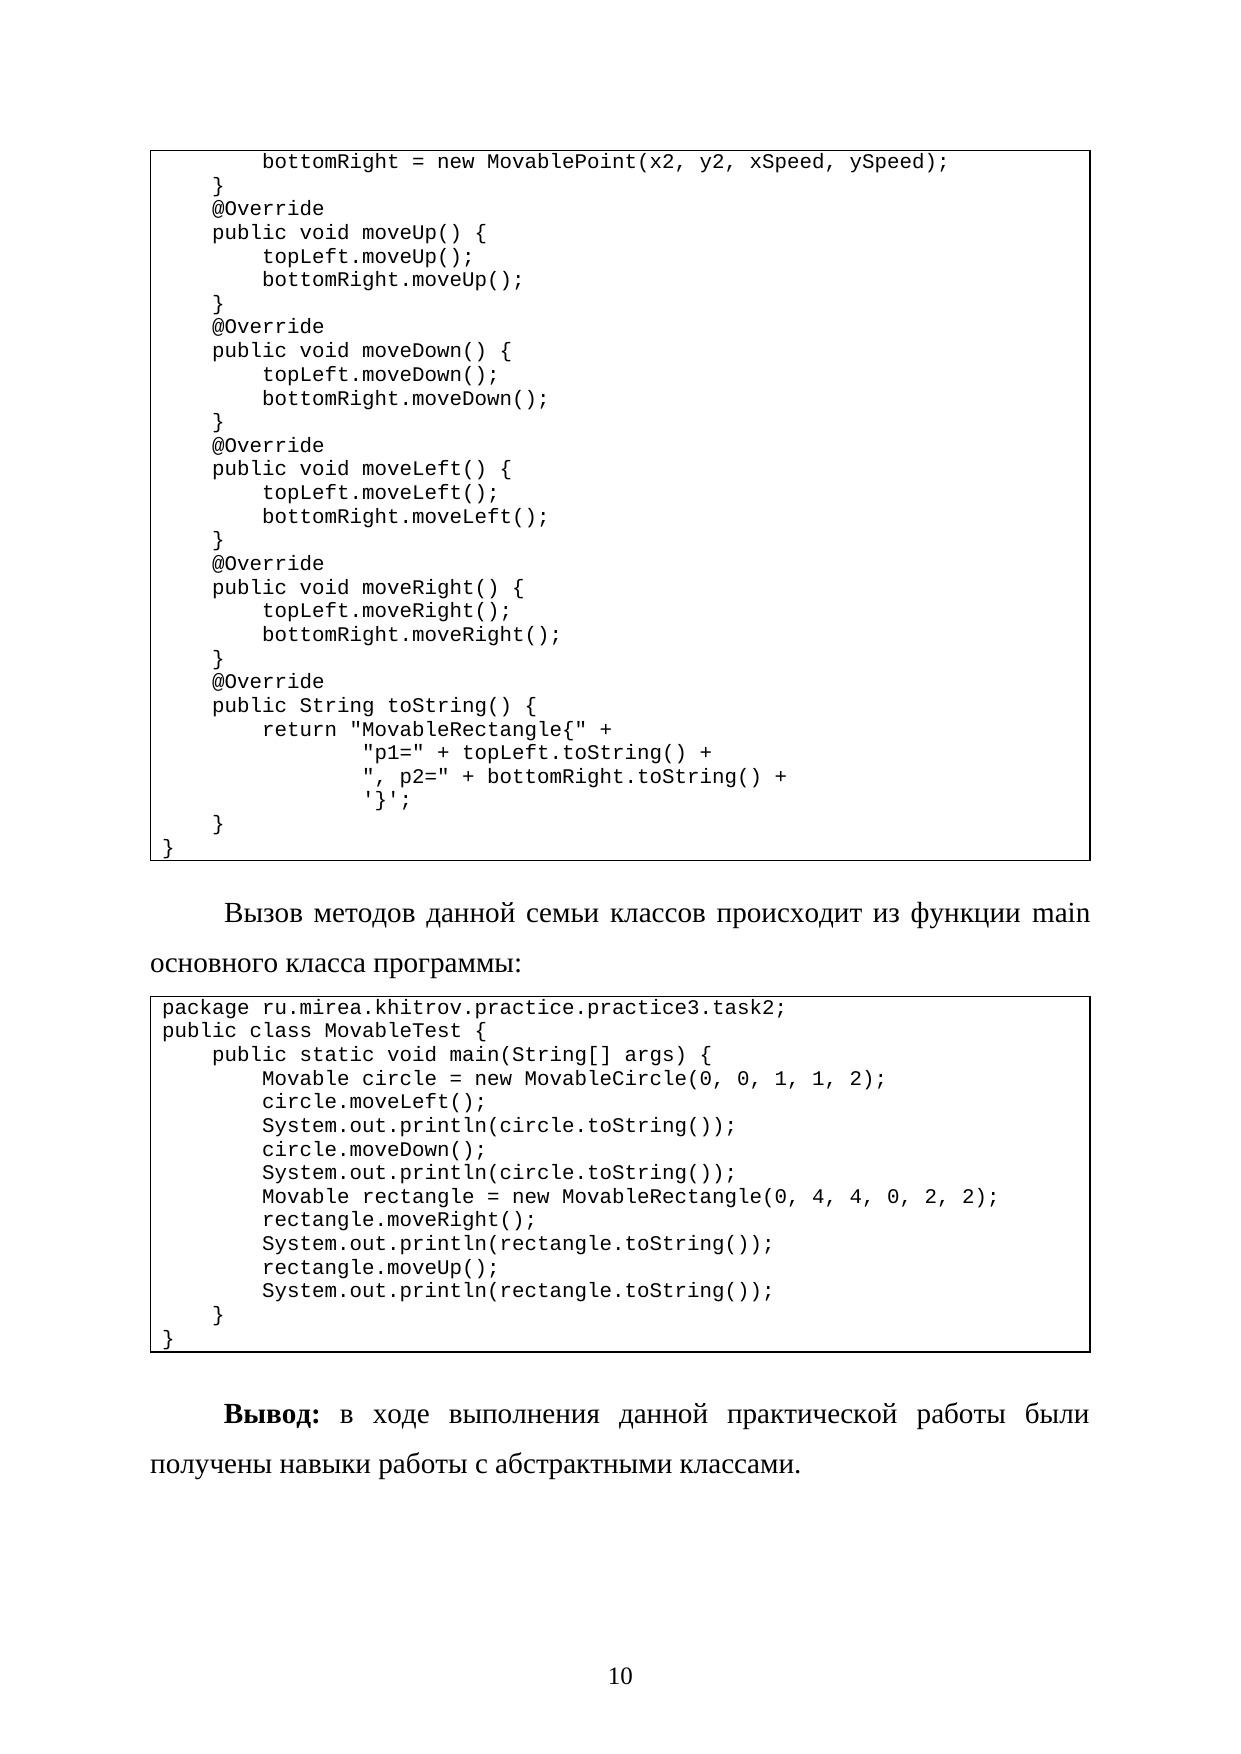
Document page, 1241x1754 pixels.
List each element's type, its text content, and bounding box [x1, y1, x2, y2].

text Вызов методов данной семьи классов происходит из функции main основного класса программы: [150, 895, 1090, 979]
table_header package ru.mirea.khitrov.practice.practice3.task2; public class MovableTest { public static void main(String[] args) { Movable circle = new MovableCircle(0, 0, 1, 1, 2); circle.moveLeft(); System.out.println(circle.toString()); circle.moveDown(); System.out.println(circle.toString()); Movable rectangle = new MovableRectangle(0, 4, 4, 0, 2, 2); rectangle.moveRight(); System.out.println(rectangle.toString()); rectangle.moveUp(); System.out.println(rectangle.toString()); } } [151, 997, 1089, 1351]
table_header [151, 151, 1089, 860]
text Вывод: в ходе выполнения данной практической работы были получены навыки работы с абстрактными классами. [150, 1396, 1090, 1480]
